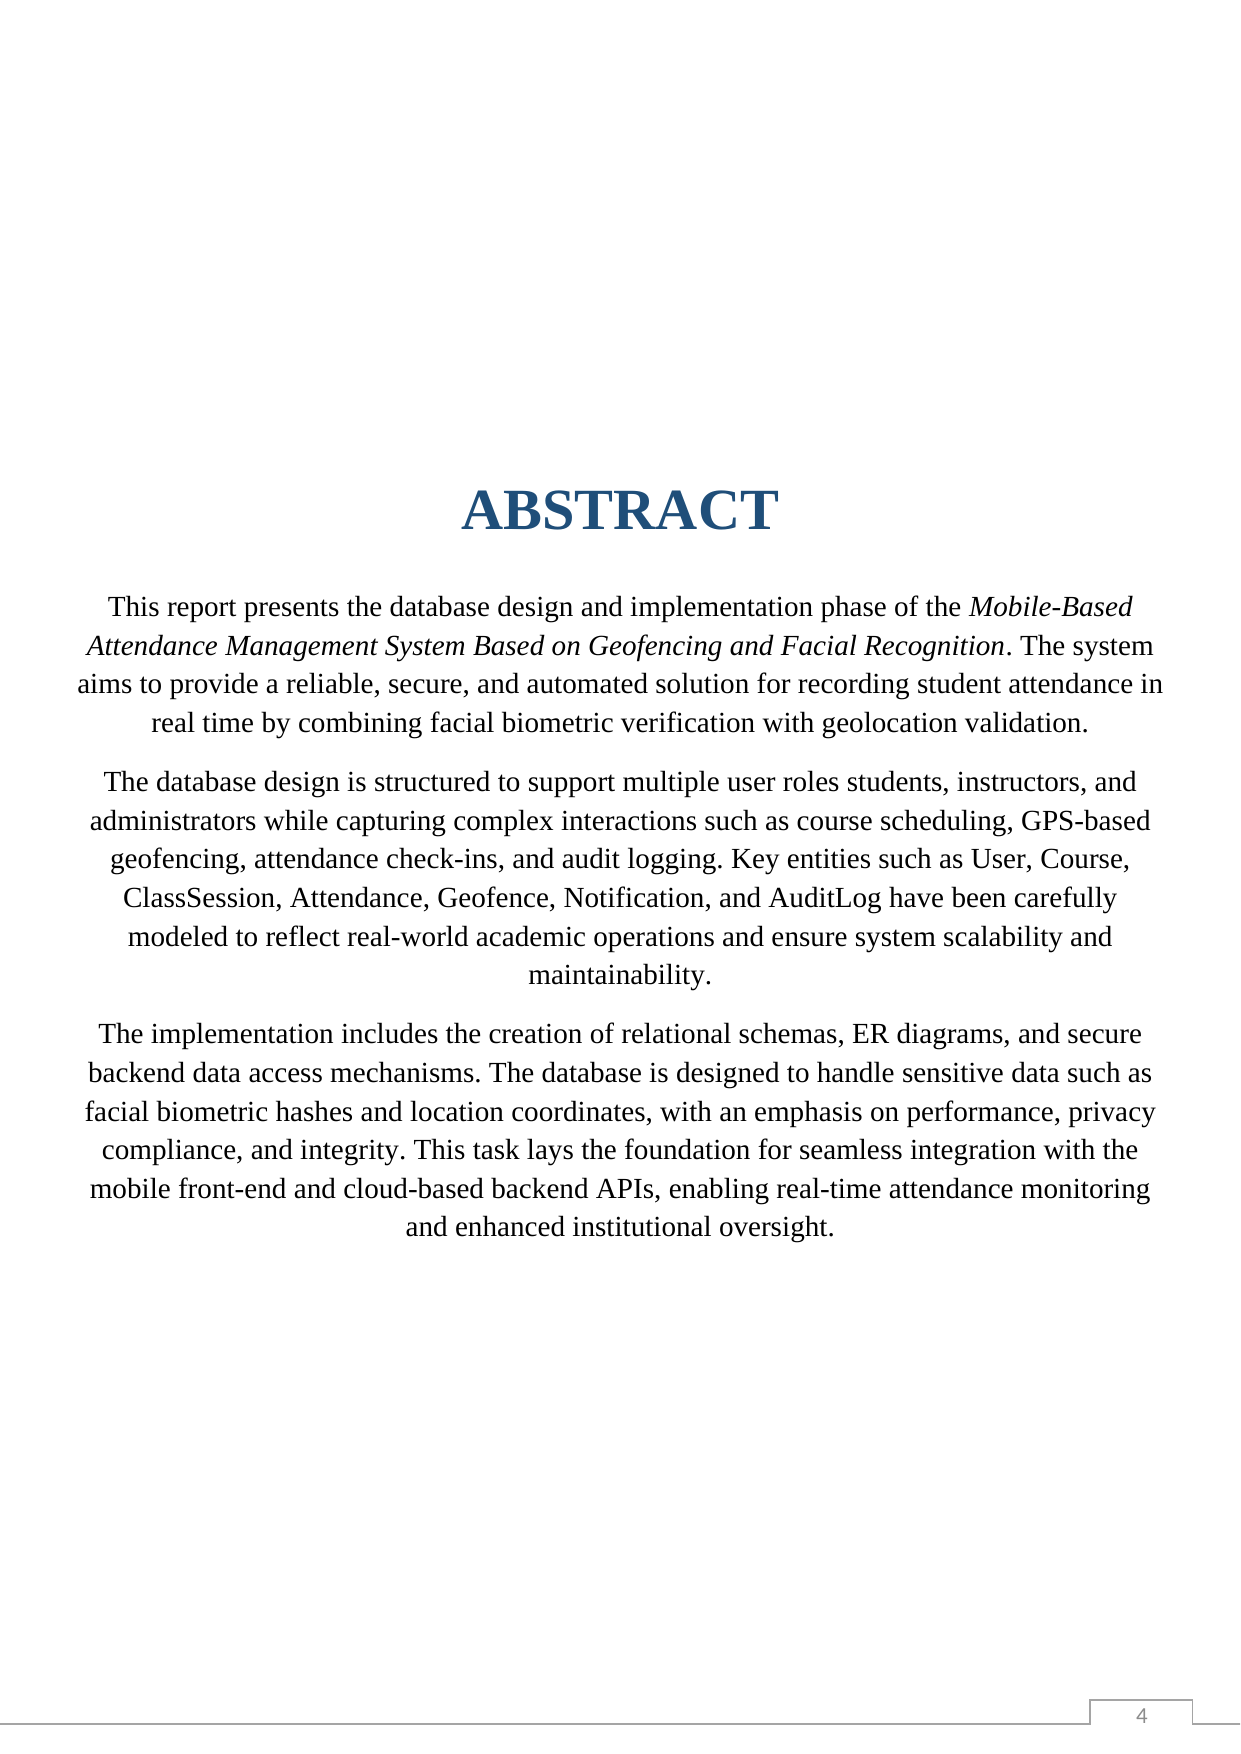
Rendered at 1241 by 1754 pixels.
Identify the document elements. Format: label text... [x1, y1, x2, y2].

text The implementation includes the creation of relational schemas, ER diagrams, and secure backend data access mechanisms. The database is designed to handle sensitive data such as facial biometric hashes and location coordinates, with an emphasis on performance, privacy compliance, and integrity. This task lays the foundation for seamless integration with the mobile front-end and cloud-based backend APIs, enabling real-time attendance monitoring and enhanced institutional oversight. [75, 1017, 1165, 1243]
text The database design is structured to support multiple user roles students, instructors, and administrators while capturing complex interactions such as course scheduling, GPS-based geofencing, attendance check-ins, and audit logging. Key entities such as User, Course, ClassSession, Attendance, Geofence, Notification, and AuditLog have been carefully modeled to reflect real-world academic operations and ensure system scalability and maintainability. [75, 764, 1165, 991]
text This report presents the database design and implementation phase of the Mobile-Based Attendance Management System Based on Geofencing and Facial Recognition. The system aims to provide a reliable, secure, and automated solution for recording student attendance in real time by combining facial biometric verification with geolocation validation. [75, 589, 1165, 739]
subtitle ABSTRACT [75, 475, 1165, 542]
